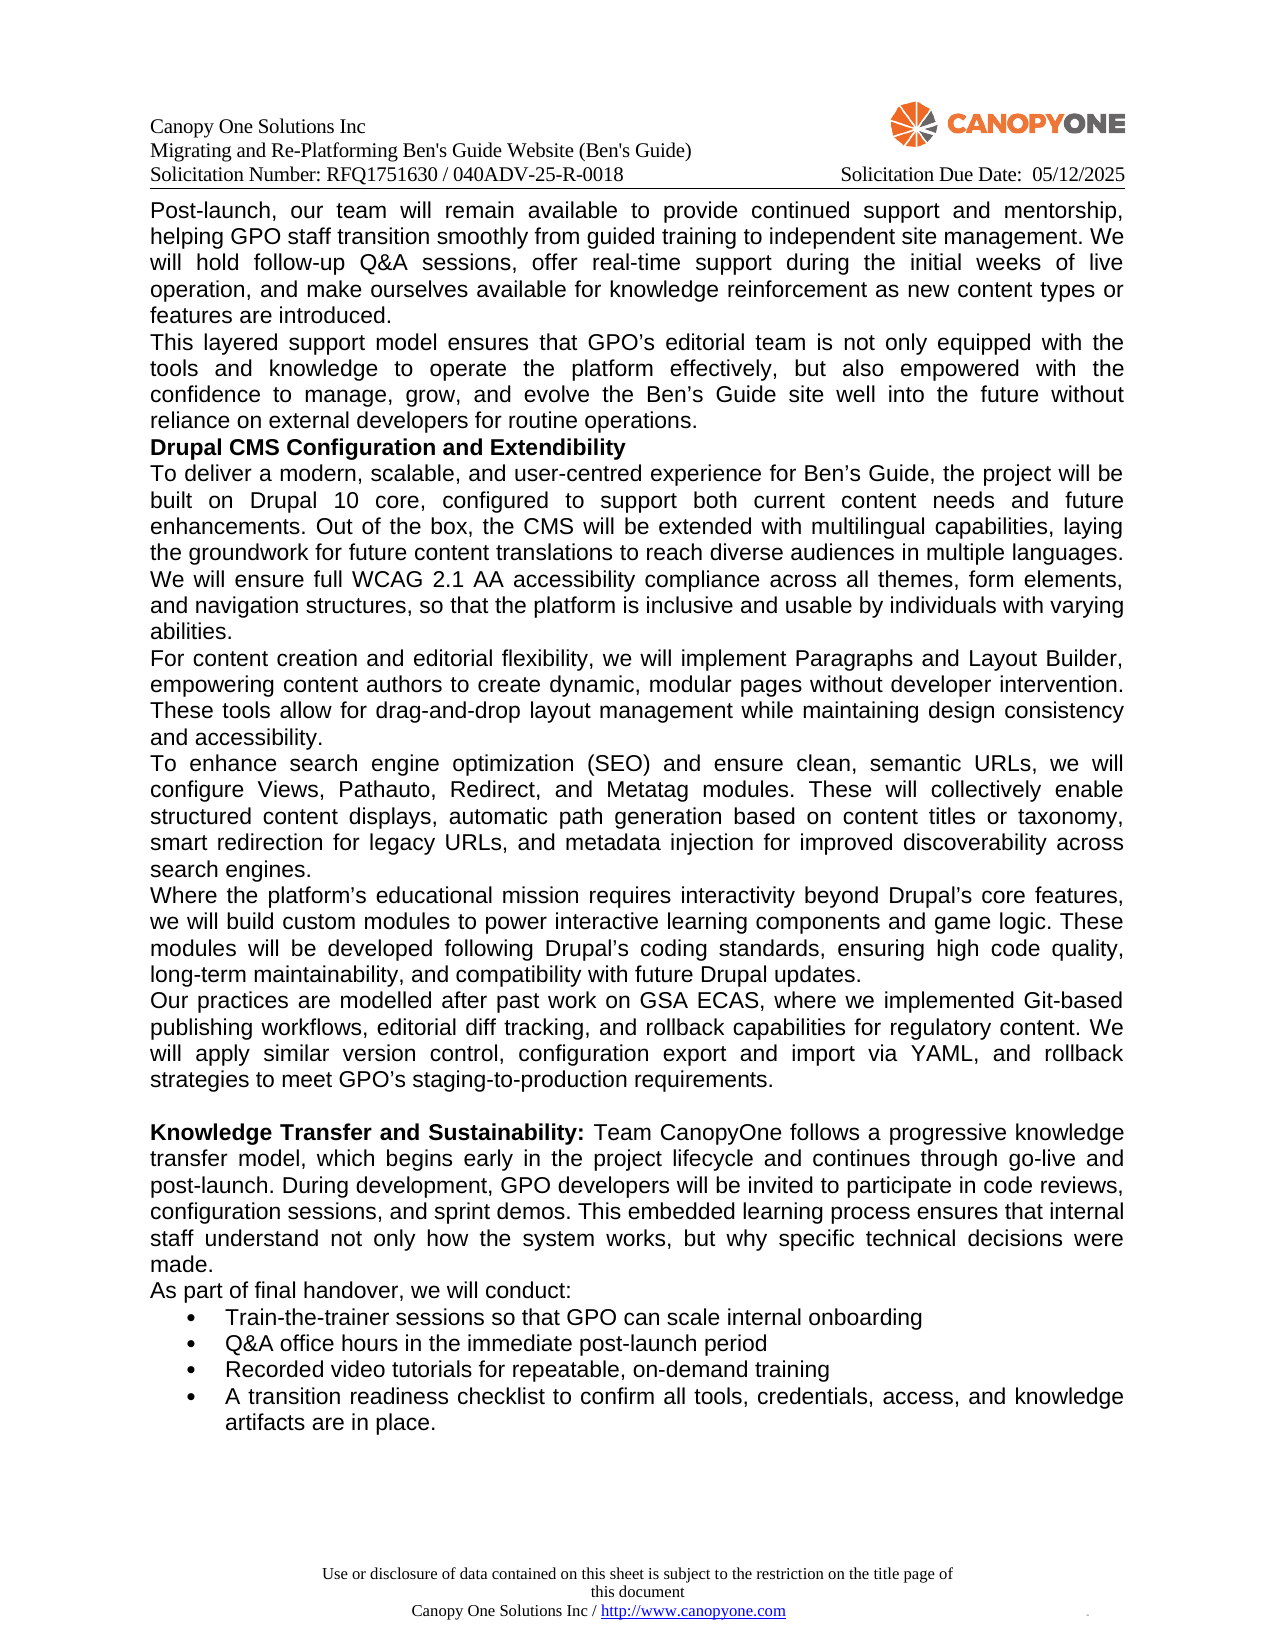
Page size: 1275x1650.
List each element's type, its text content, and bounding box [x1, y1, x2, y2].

list Recorded video tutorials for repeatable, on-demand training [187, 1356, 1125, 1383]
list Train-the-trainer sessions so that GPO can scale internal onboarding [187, 1303, 1125, 1330]
text This layered support model ensures that GPO’s editorial team is not only equipped with the tools and knowledge to operate the platform effectively, but also empowered with the confidence to manage, grow, and evolve the Ben’s Guide site well into the future without reliance on external developers for routine operations. [150, 328, 1125, 434]
text Our practices are modelled after past work on GSA ECAS, where we implemented Git-based publishing workflows, editorial diff tracking, and rollback capabilities for regulatory content. We will apply similar version control, configuration export and import via YAML, and rollback strategies to meet GPO’s staging-to-production requirements. [150, 987, 1125, 1093]
list A transition readiness checklist to confirm all tools, credentials, access, and knowledge artifacts are in place. [187, 1383, 1125, 1435]
text As part of final handover, we will conduct: [150, 1277, 1125, 1303]
text Knowledge Transfer and Sustainability: Team CanopyOne follows a progressive knowledge transfer model, which begins early in the project lifecycle and continues through go-live and post-launch. During development, GPO developers will be invited to participate in code reviews, configuration sessions, and sprint demos. This embedded learning process ensures that internal staff understand not only how the system works, but why specific technical decisions were made. [150, 1119, 1125, 1277]
list Q&A office hours in the immediate post-launch period [187, 1330, 1125, 1356]
picture [890, 101, 1125, 147]
text Post-launch, our team will remain available to provide continued support and mentorship, helping GPO staff transition smoothly from guided training to independent site management. We will hold follow-up Q&A sessions, offer real-time support during the initial weeks of live operation, and make ourselves available for knowledge reinforcement as new content types or features are introduced. [150, 197, 1125, 328]
text To enhance search engine optimization (SEO) and ensure clean, semantic URLs, we will configure Views, Pathauto, Redirect, and Metatag modules. These will collectively enable structured content displays, automatic path generation based on content titles or taxonomy, smart redirection for legacy URLs, and metadata injection for improved discoverability across search engines. [150, 750, 1125, 882]
text Where the platform’s educational mission requires interactivity beyond Drupal’s core features, we will build custom modules to power interactive learning components and game logic. These modules will be developed following Drupal’s coding standards, ensuring high code quality, long-term maintainability, and compatibility with future Drupal updates. [150, 882, 1125, 987]
text To deliver a modern, scalable, and user-centred experience for Ben’s Guide, the project will be built on Drupal 10 core, configured to support both current content needs and future enhancements. Out of the box, the CMS will be extended with multilingual capabilities, laying the groundwork for future content translations to reach diverse audiences in multiple languages. We will ensure full WCAG 2.1 AA accessibility compliance across all themes, form elements, and navigation structures, so that the platform is inclusive and usable by individuals with varying abilities. [150, 460, 1125, 645]
text Drupal CMS Configuration and Extendibility [150, 434, 1125, 460]
text For content creation and editorial flexibility, we will implement Paragraphs and Layout Builder, empowering content authors to create dynamic, modular pages without developer intervention. These tools allow for drag-and-drop layout management while maintaining design consistency and accessibility. [150, 645, 1125, 750]
